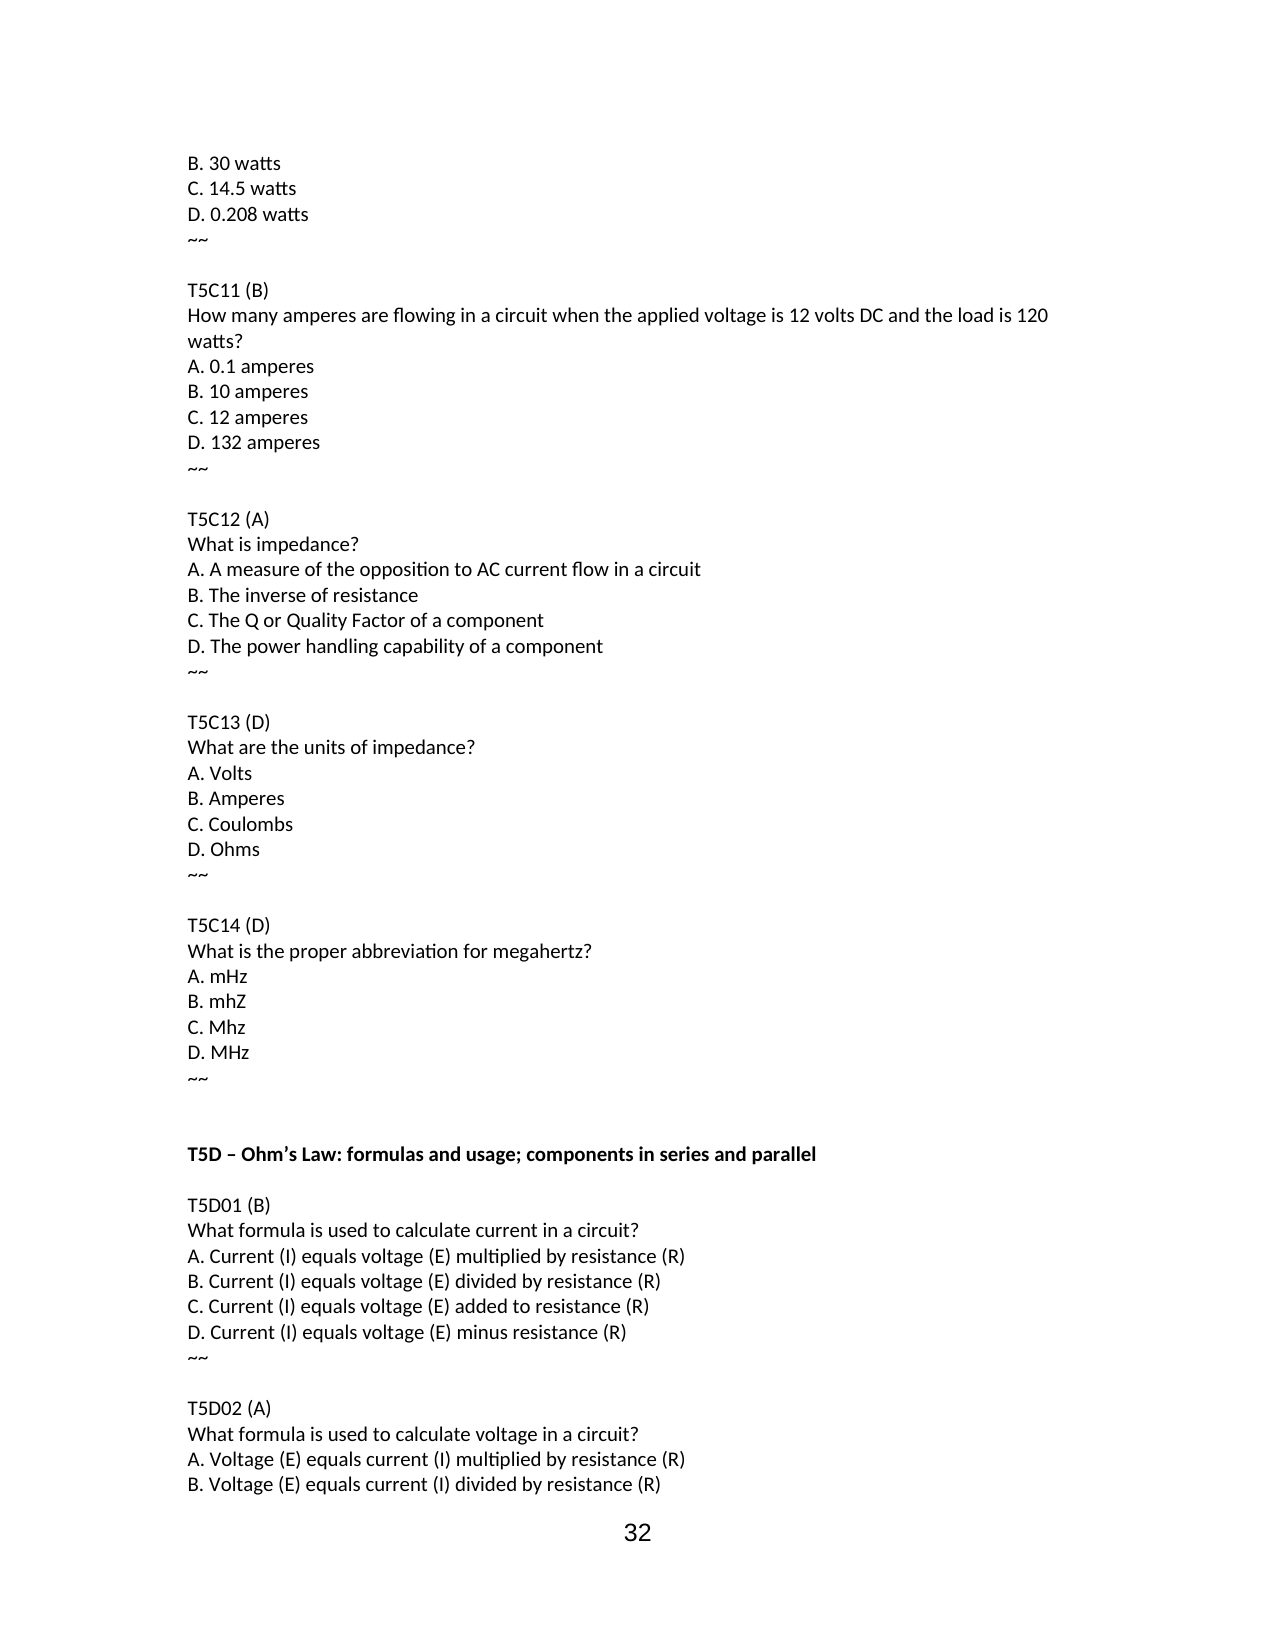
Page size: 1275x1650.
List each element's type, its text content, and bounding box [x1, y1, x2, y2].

text D. Current (I) equals voltage (E) minus resistance (R) [187, 1319, 1087, 1344]
text D. 0.208 watts [187, 201, 1087, 226]
text C. The Q or Quality Factor of a component [187, 607, 1087, 633]
text A. Current (I) equals voltage (E) multiplied by resistance (R) [187, 1243, 1087, 1268]
text T5C13 (D) [187, 709, 1087, 734]
text ~~ [187, 455, 1087, 480]
text A. Volts [187, 760, 1087, 785]
text What is impedance? [187, 531, 1087, 557]
text A. A measure of the opposition to AC current flow in a circuit [187, 557, 1087, 582]
text What are the units of impedance? [187, 734, 1087, 760]
text What formula is used to calculate voltage in a circuit? [187, 1421, 1087, 1446]
text What formula is used to calculate current in a circuit? [187, 1217, 1087, 1243]
text C. Coulombs [187, 811, 1087, 836]
text C. Current (I) equals voltage (E) added to resistance (R) [187, 1294, 1087, 1319]
text A. 0.1 amperes [187, 353, 1087, 379]
text A. Voltage (E) equals current (I) multiplied by resistance (R) [187, 1446, 1087, 1472]
text T5C11 (B) [187, 277, 1087, 302]
text T5D02 (A) [187, 1395, 1087, 1421]
text ~~ [187, 862, 1087, 887]
text ~~ [187, 1065, 1087, 1090]
text B. Voltage (E) equals current (I) divided by resistance (R) [187, 1472, 1087, 1497]
text How many amperes are flowing in a circuit when the applied voltage is 12 volts DC and the load is 120 watts? [187, 302, 1087, 353]
text ~~ [187, 658, 1087, 684]
text C. 12 amperes [187, 404, 1087, 429]
text B. Amperes [187, 785, 1087, 811]
text B. The inverse of resistance [187, 582, 1087, 607]
text B. 30 watts [187, 150, 1087, 175]
text D. Ohms [187, 836, 1087, 862]
text B. 10 amperes [187, 379, 1087, 404]
text B. Current (I) equals voltage (E) divided by resistance (R) [187, 1268, 1087, 1294]
text ~~ [187, 226, 1087, 252]
text D. The power handling capability of a component [187, 633, 1087, 658]
text T5C12 (A) [187, 506, 1087, 531]
text What is the proper abbreviation for megahertz? A. mHz B. mhZ C. Mhz D. MHz [187, 938, 1087, 1065]
text ~~ [187, 1344, 1087, 1370]
text T5C14 (D) [187, 912, 1087, 938]
text D. 132 amperes [187, 429, 1087, 455]
text C. 14.5 watts [187, 175, 1087, 201]
text T5D01 (B) [187, 1192, 1087, 1217]
text T5D – Ohm’s Law: formulas and usage; components in series and parallel [187, 1141, 1087, 1167]
